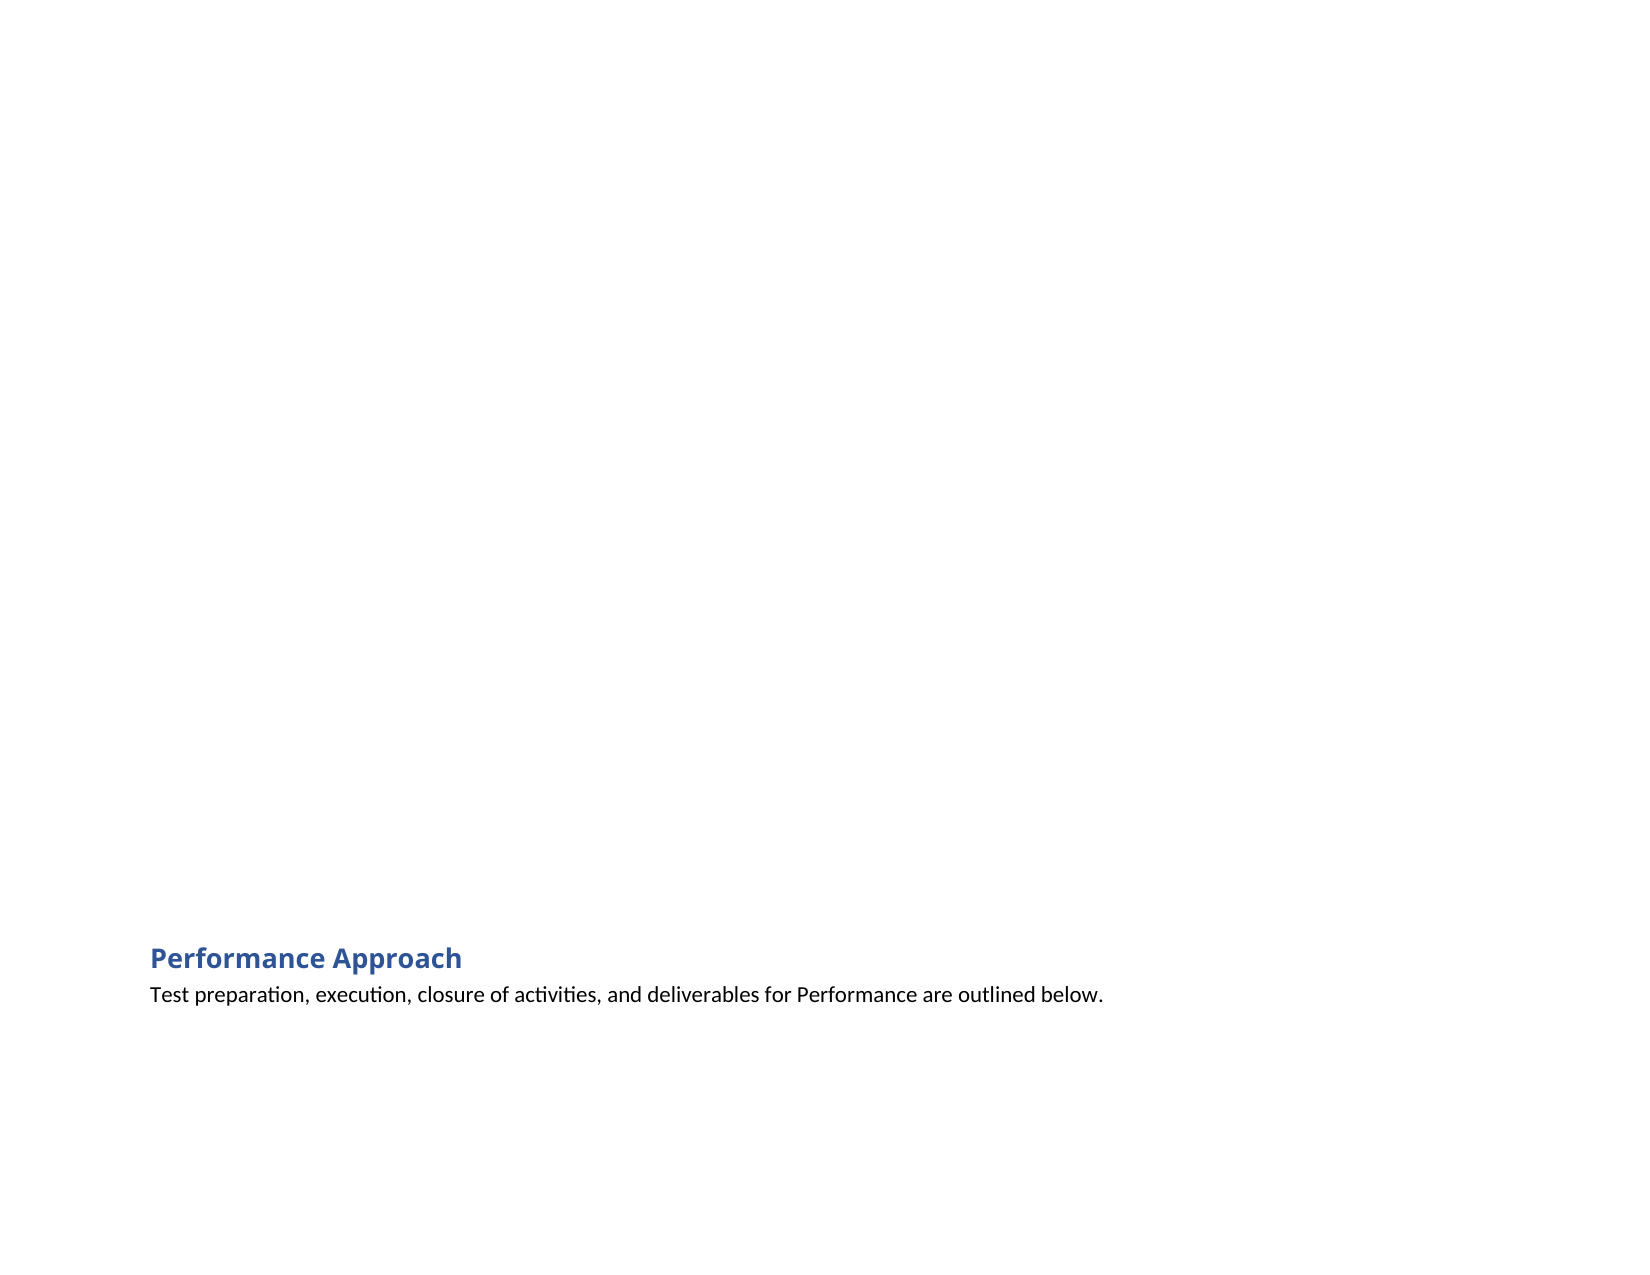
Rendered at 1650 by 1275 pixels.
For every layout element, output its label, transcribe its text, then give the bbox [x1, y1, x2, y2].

subtitle Performance Approach [150, 940, 1500, 977]
text Test preparation, execution, closure of activities, and deliverables for Performance are outlined below. [150, 980, 1500, 1008]
